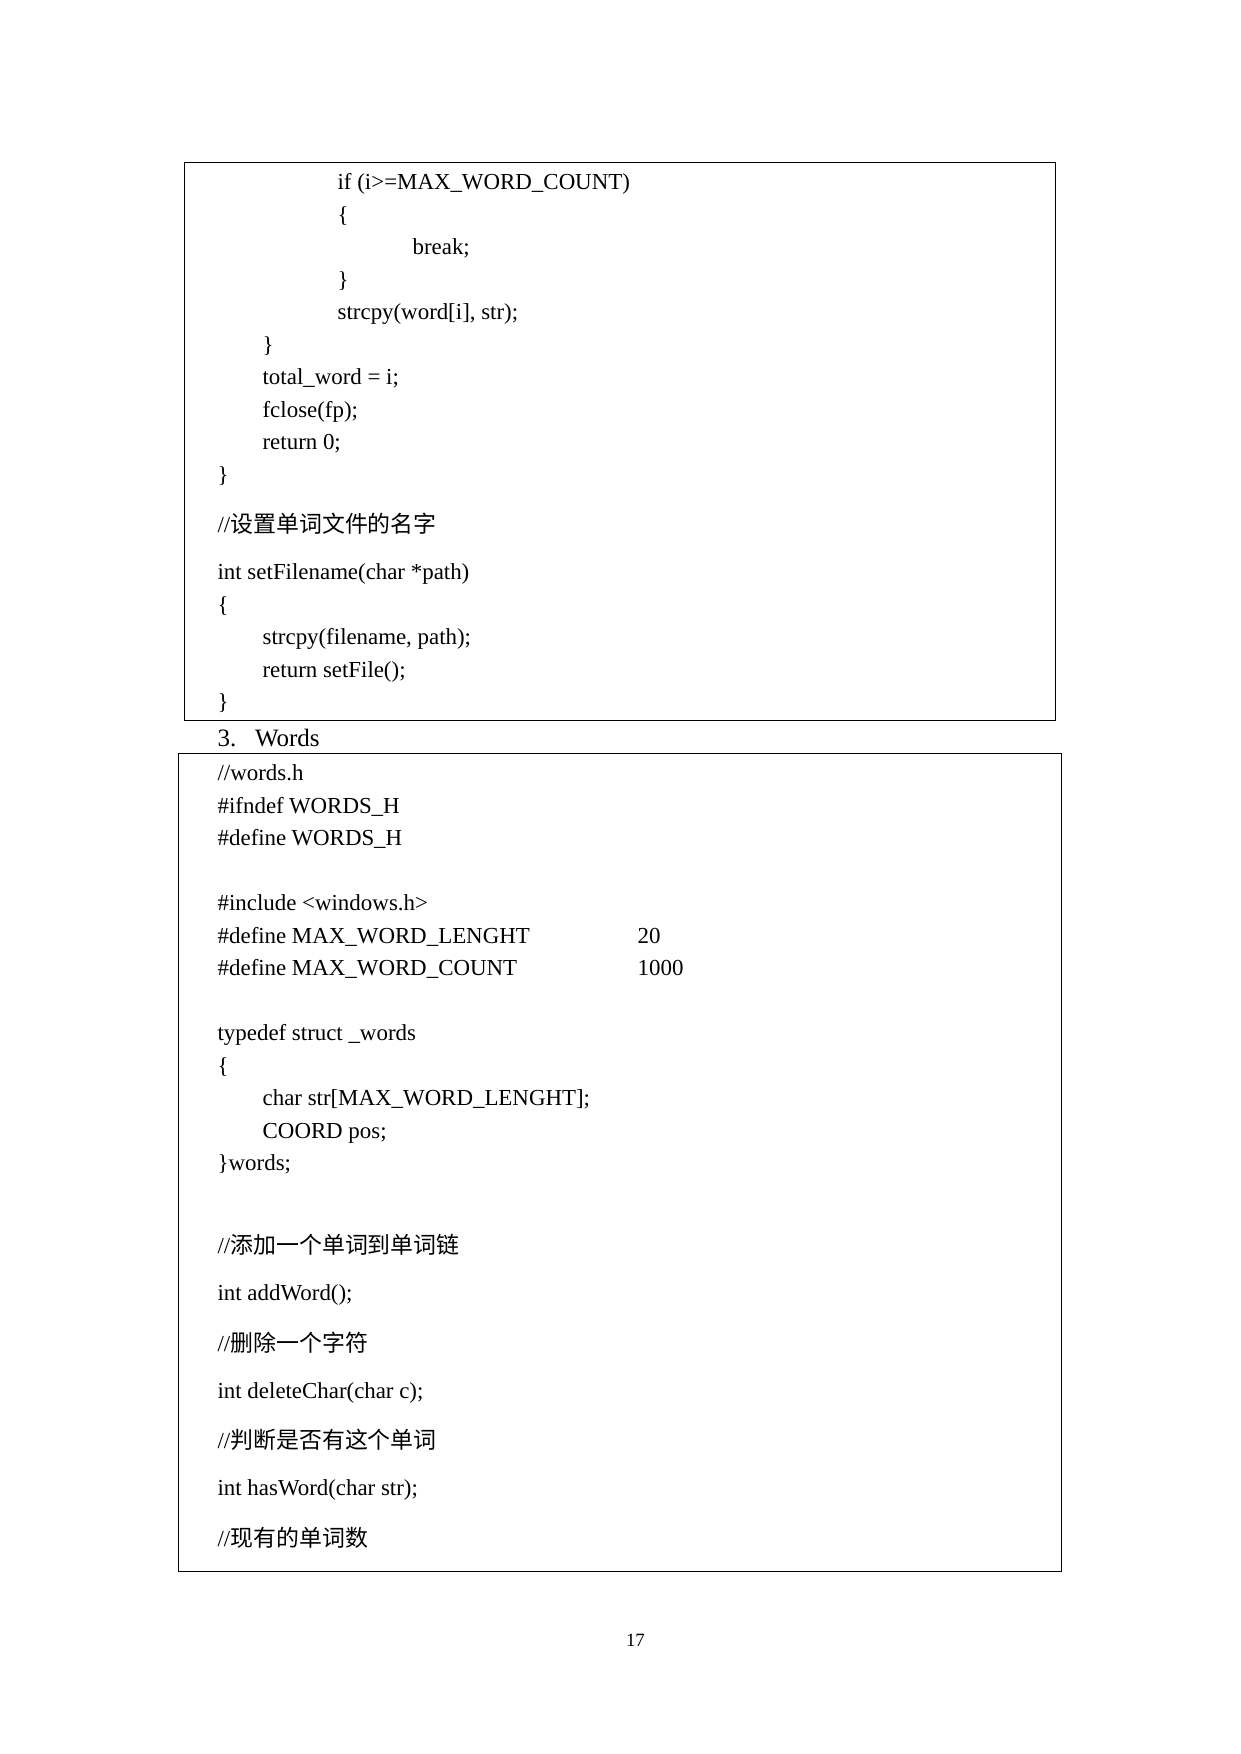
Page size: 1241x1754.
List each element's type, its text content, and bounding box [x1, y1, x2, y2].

text { [187, 198, 1053, 230]
text #define MAX_WORD_COUNT 1000 [187, 951, 1053, 984]
text int setFilename(char *path) [187, 555, 1053, 588]
text //现有的单词数 [179, 1501, 1061, 1571]
text #define WORDS_H [187, 821, 1053, 854]
text #ifndef WORDS_H [187, 789, 1053, 821]
text } [187, 458, 1053, 490]
text fclose(fp); [187, 393, 1053, 425]
text //删除一个字符 [187, 1309, 1053, 1374]
text } [185, 682, 1055, 720]
text char str[MAX_WORD_LENGHT]; [187, 1081, 1053, 1114]
text { [187, 588, 1053, 620]
text //设置单词文件的名字 [187, 490, 1053, 555]
text }words; [187, 1146, 1053, 1179]
list Words [217, 721, 1053, 753]
text strcpy(word[i], str); [187, 295, 1053, 328]
text typedef struct _words [187, 1016, 1053, 1049]
text #include <windows.h> [187, 886, 1053, 919]
text } [187, 328, 1053, 360]
text { [187, 1049, 1053, 1081]
text total_word = i; [187, 360, 1053, 393]
text } [187, 263, 1053, 295]
text //添加一个单词到单词链 [187, 1211, 1053, 1276]
text break; [187, 230, 1053, 263]
text //判断是否有这个单词 [187, 1406, 1053, 1471]
text int deleteChar(char c); [187, 1374, 1053, 1406]
text int hasWord(char str); [187, 1471, 1053, 1501]
text return setFile(); [187, 653, 1053, 682]
text return 0; [187, 425, 1053, 458]
text if (i>=MAX_WORD_COUNT) [185, 163, 1055, 198]
text //words.h [179, 754, 1061, 789]
text COORD pos; [187, 1114, 1053, 1146]
text strcpy(filename, path); [187, 620, 1053, 653]
text int addWord(); [187, 1276, 1053, 1309]
text #define MAX_WORD_LENGHT 20 [187, 919, 1053, 951]
